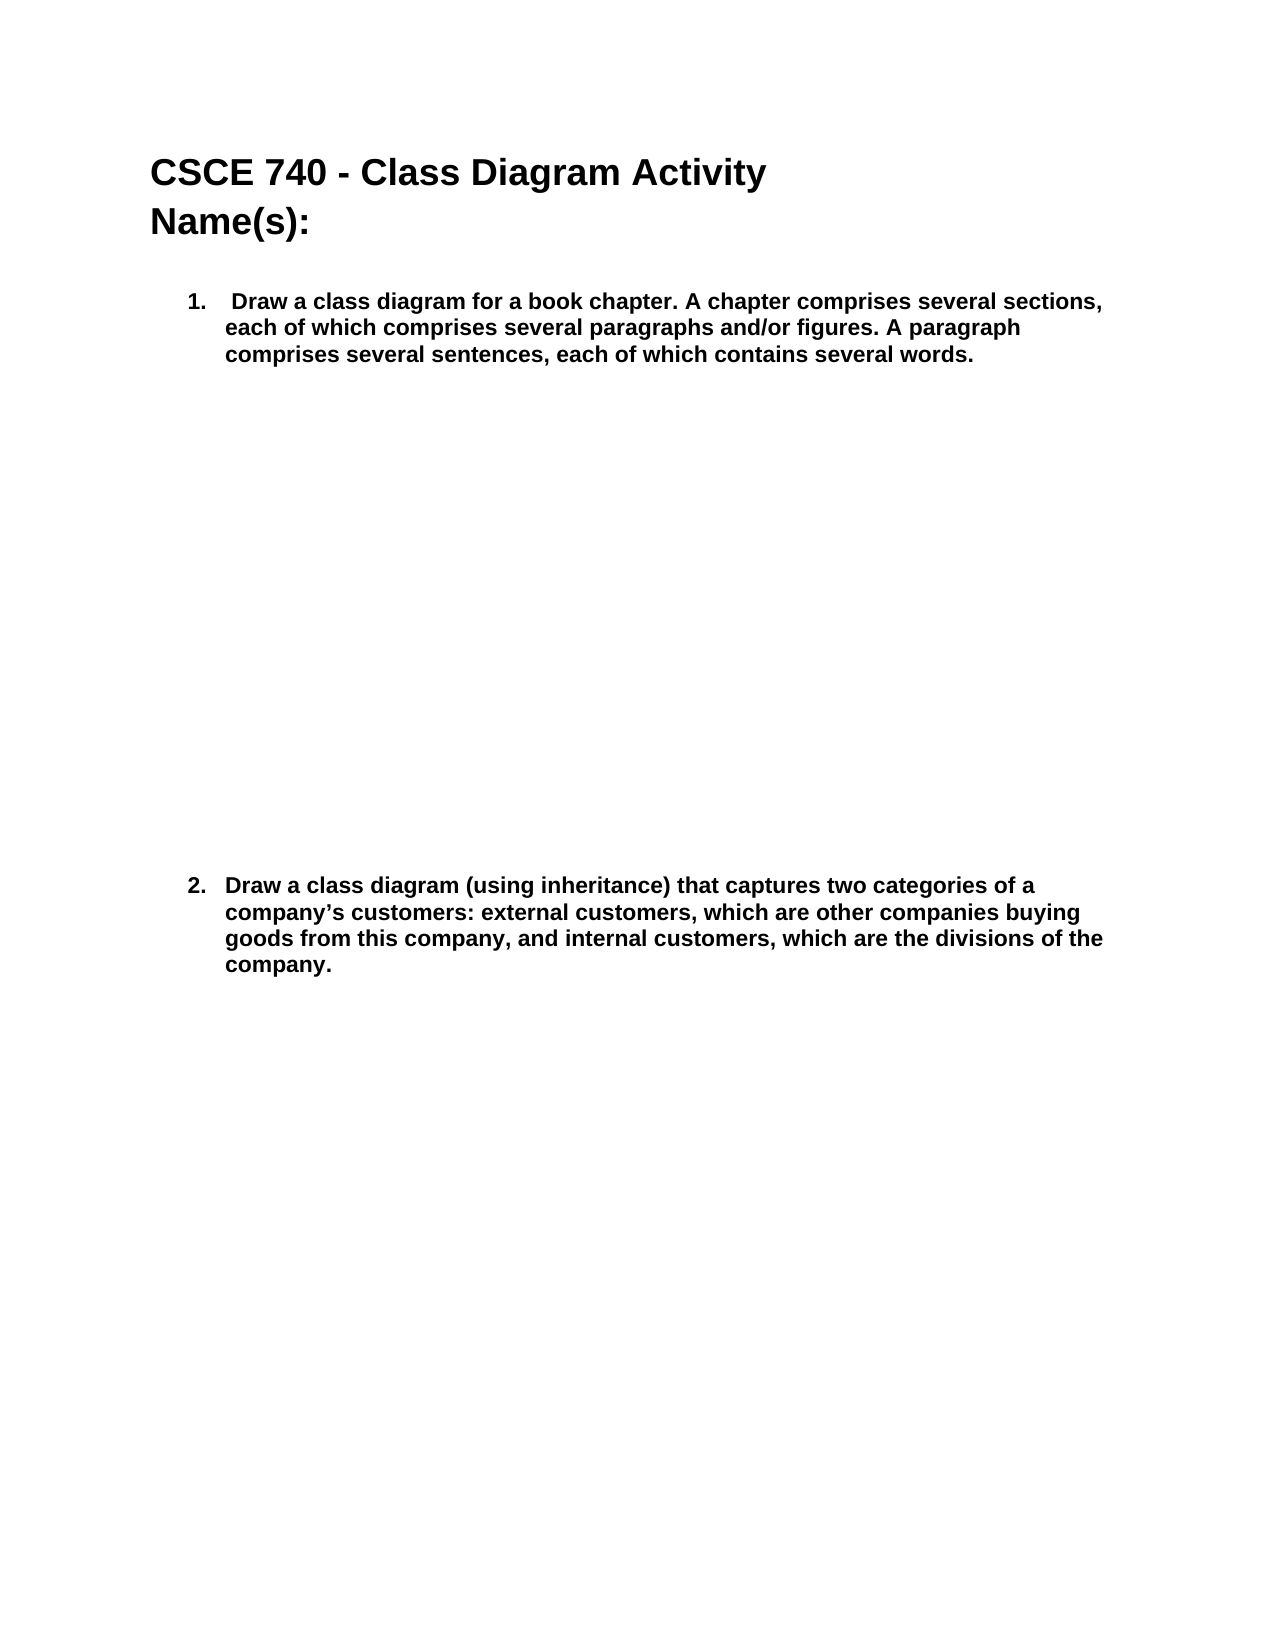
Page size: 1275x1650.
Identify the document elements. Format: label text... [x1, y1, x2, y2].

text Name(s): [150, 199, 1125, 243]
list Draw a class diagram for a book chapter. A chapter comprises several sections, each of which comprises several paragraphs and/or figures. A paragraph comprises several sentences, each of which contains several words. [187, 288, 1125, 367]
list Draw a class diagram (using inheritance) that captures two categories of a company’s customers: external customers, which are other companies buying goods from this company, and internal customers, which are the divisions of the company. [187, 872, 1125, 978]
text CSCE 740 - Class Diagram Activity [150, 150, 1125, 193]
